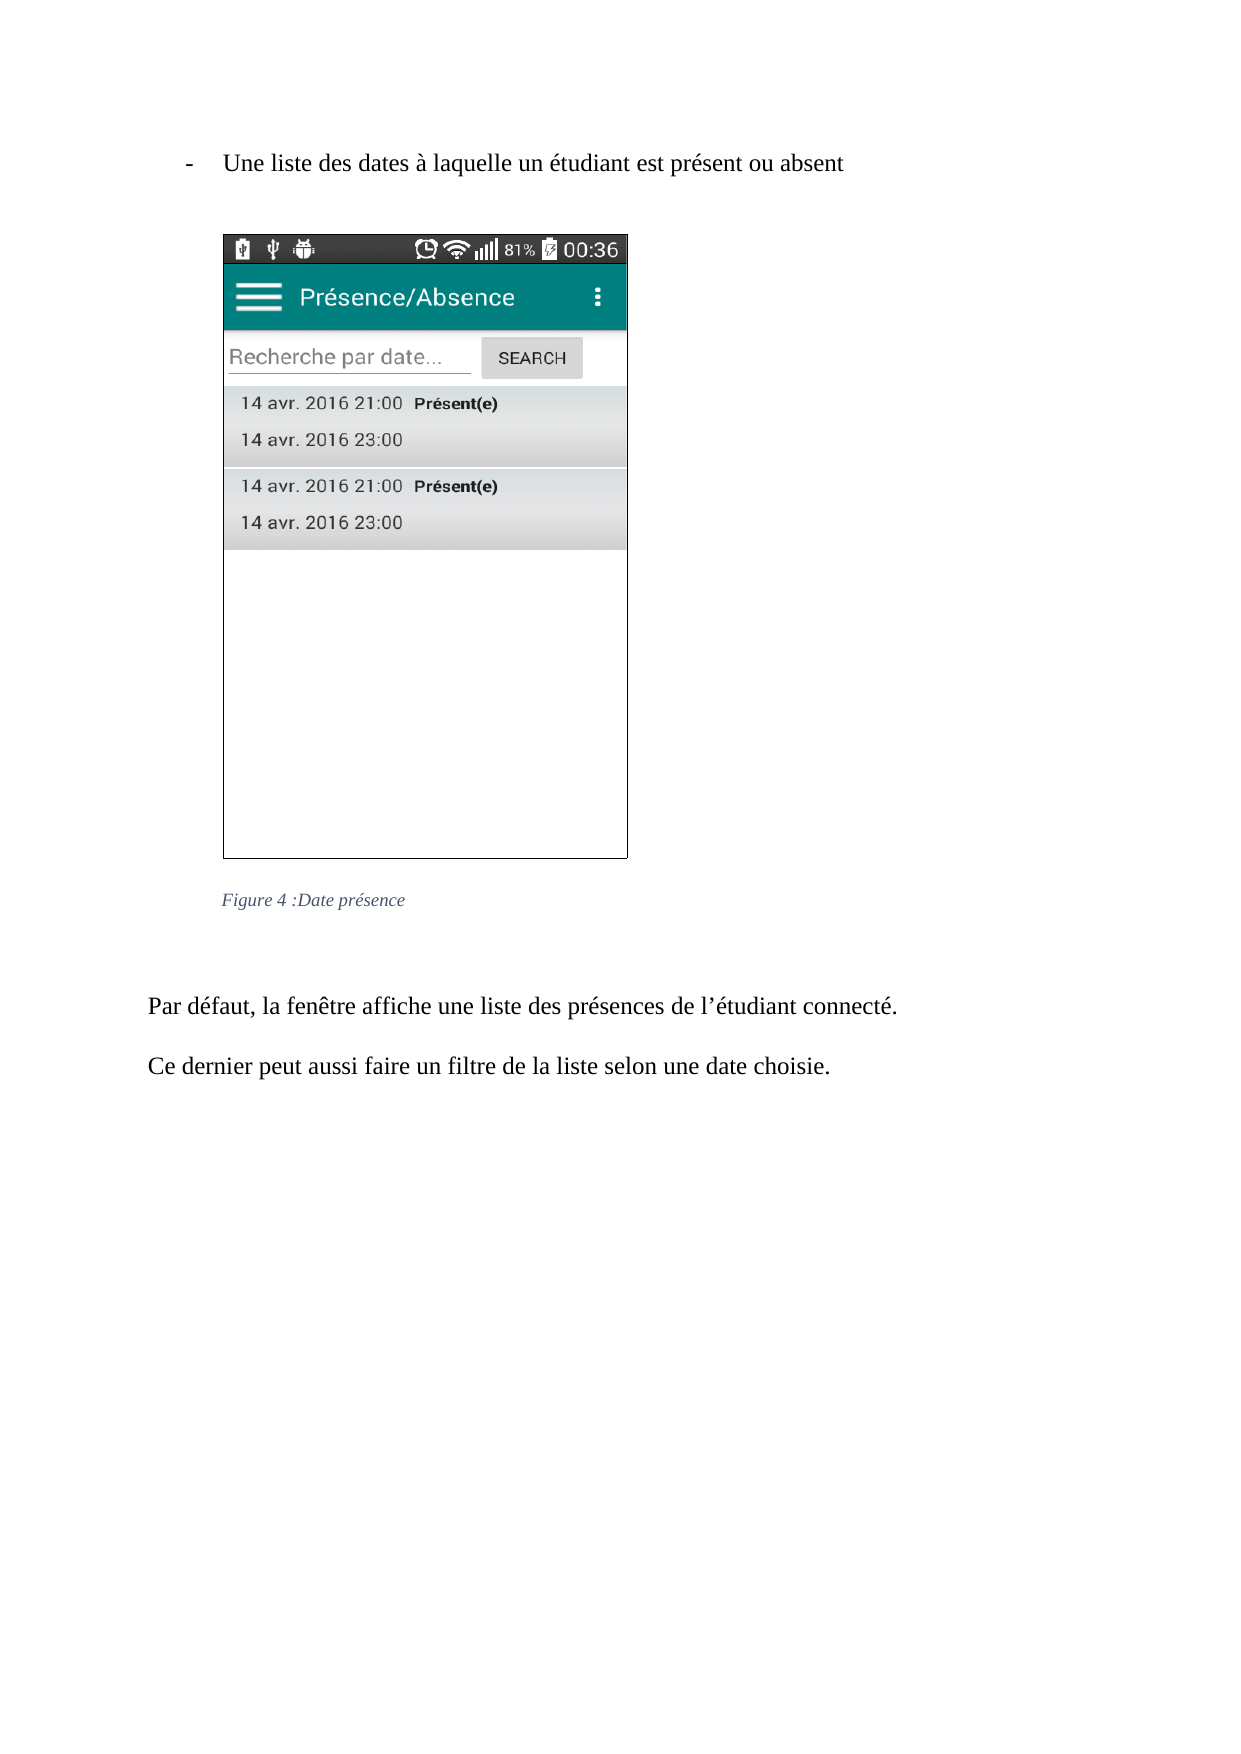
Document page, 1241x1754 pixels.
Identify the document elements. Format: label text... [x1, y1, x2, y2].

text Figure 4 :Date présence [148, 889, 1093, 911]
text Par défaut, la fenêtre affiche une liste des présences de l’étudiant connecté. [148, 991, 1093, 1020]
picture [224, 235, 627, 858]
list Une liste des dates à laquelle un étudiant est présent ou absent [185, 148, 1093, 176]
text Ce dernier peut aussi faire un filtre de la liste selon une date choisie. [148, 1051, 1093, 1080]
